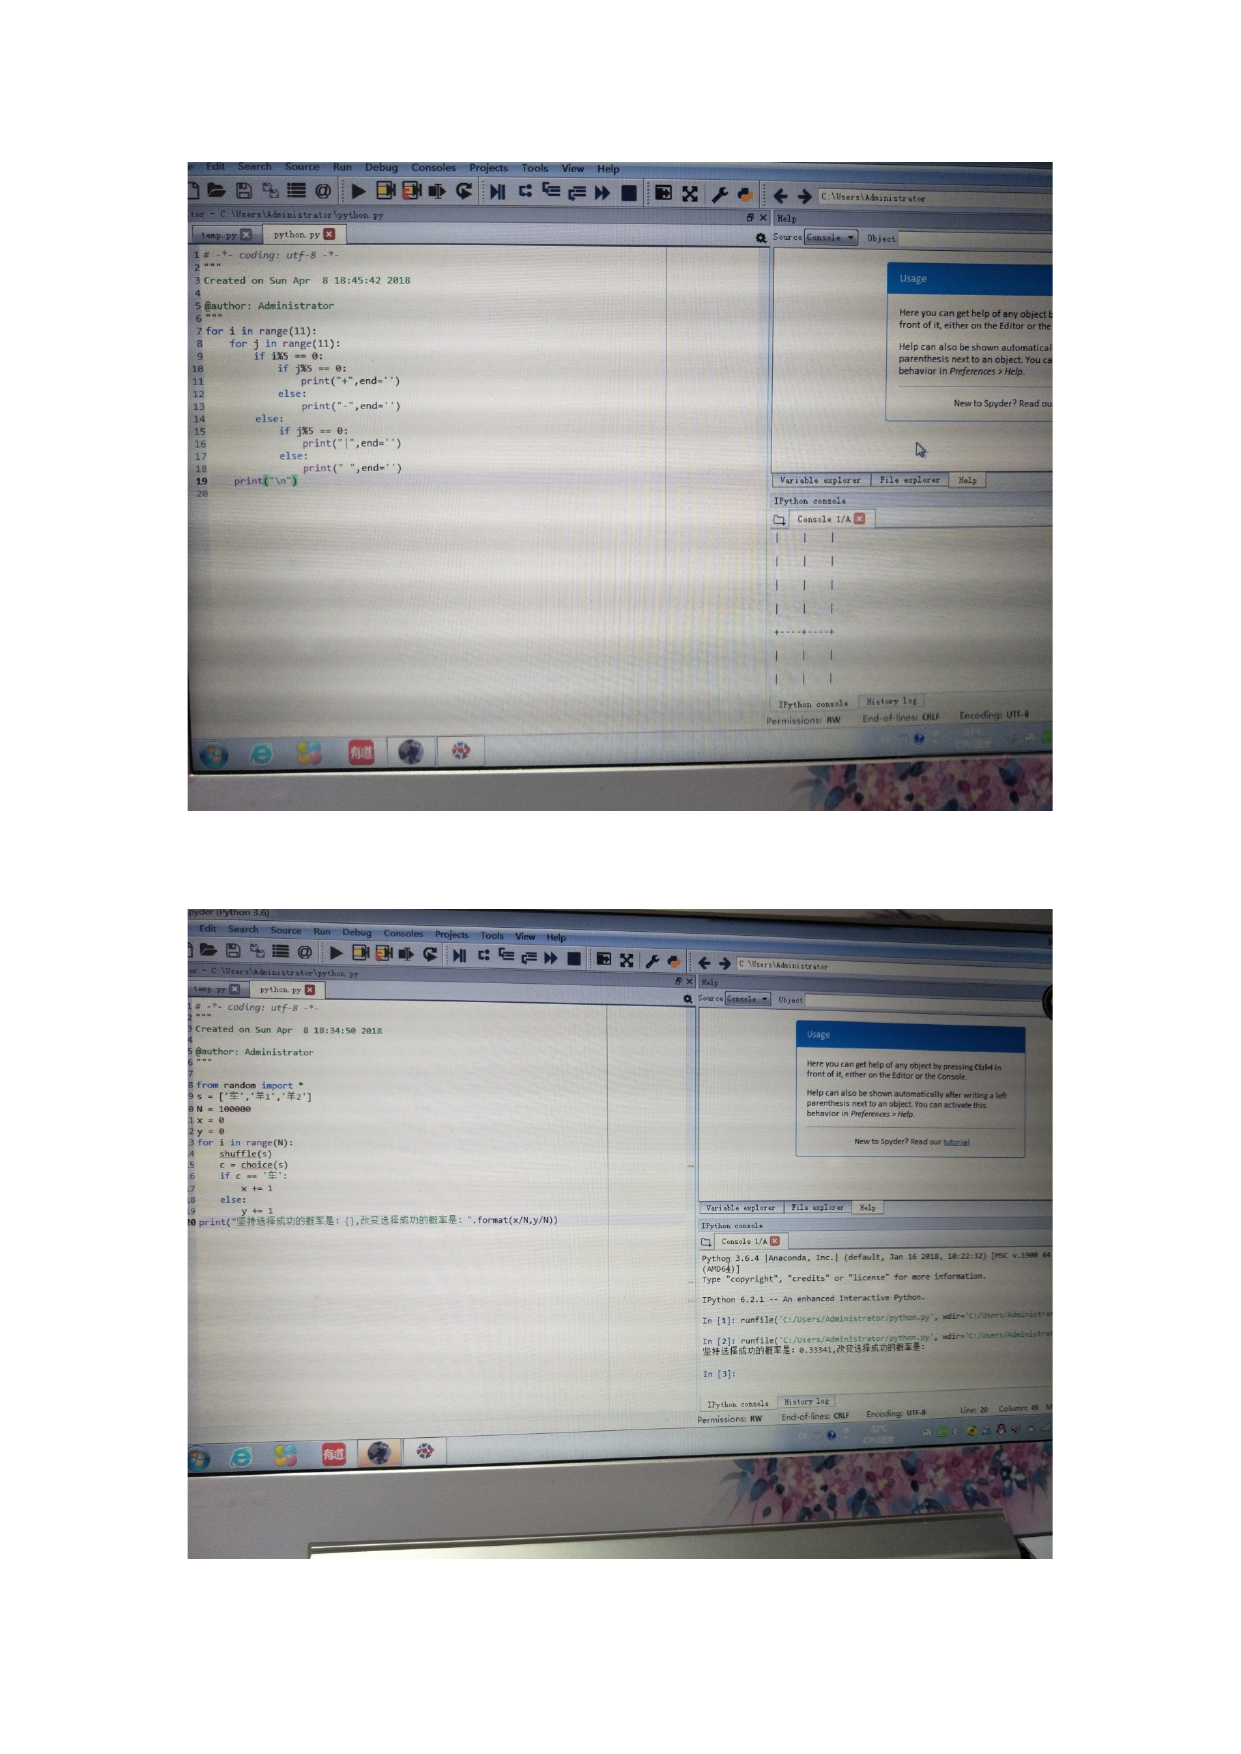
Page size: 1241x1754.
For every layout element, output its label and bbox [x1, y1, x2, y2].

picture [187, 909, 1053, 1559]
picture [187, 162, 1053, 811]
